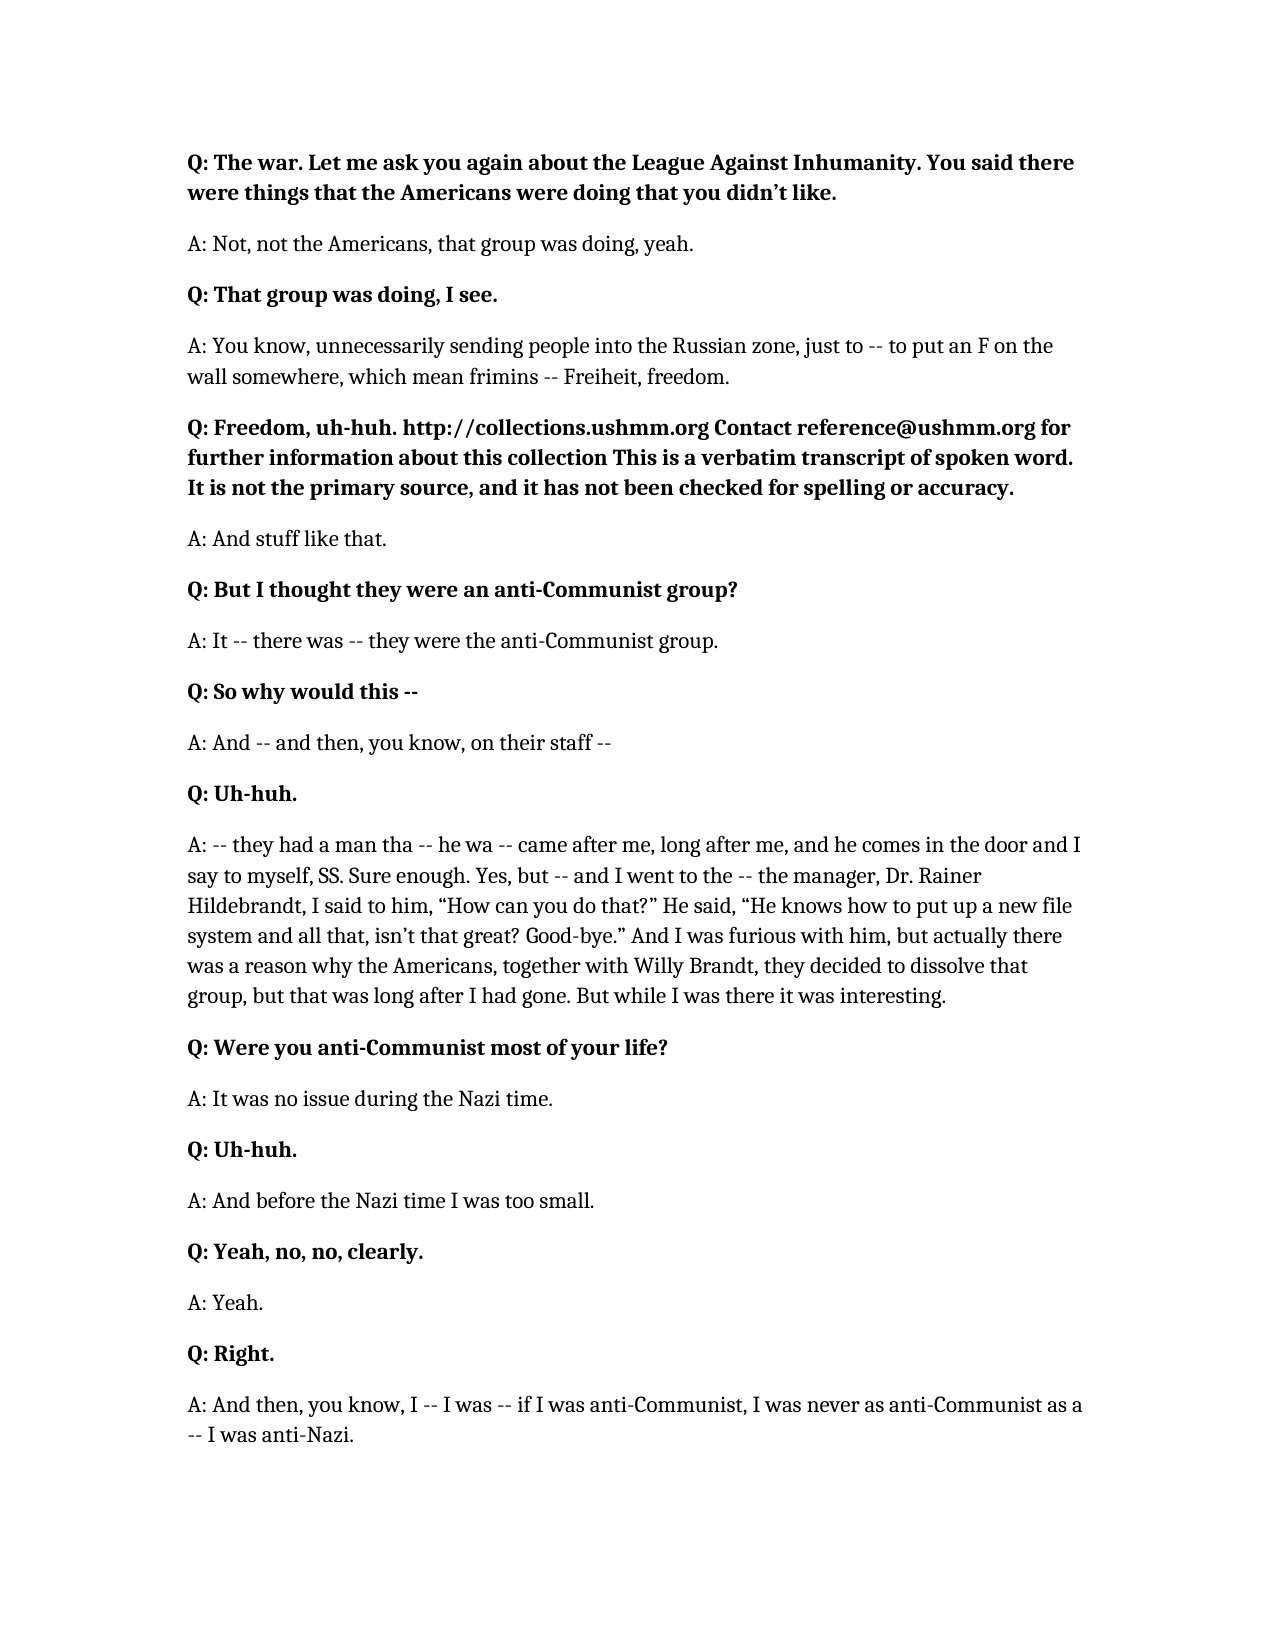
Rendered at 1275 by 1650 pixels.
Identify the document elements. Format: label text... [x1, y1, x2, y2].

text Q: Right. [187, 1341, 1087, 1367]
text A: And then, you know, I -- I was -- if I was anti-Communist, I was never as anti-Communist as a -- I was anti-Nazi. [187, 1392, 1087, 1448]
text Q: That group was doing, I see. [187, 282, 1087, 309]
text A: You know, unnecessarily sending people into the Russian zone, just to -- to put an F on the wall somewhere, which mean frimins -- Freiheit, freedom. [187, 333, 1087, 390]
text Q: So why would this -- [187, 679, 1087, 706]
text Q: Were you anti-Communist most of your life? [187, 1034, 1087, 1061]
text A: Yeah. [187, 1289, 1087, 1316]
text A: Not, not the Americans, that group was doing, yeah. [187, 231, 1087, 258]
text Q: Freedom, uh-huh. http://collections.ushmm.org Contact reference@ushmm.org for further information about this collection This is a verbatim transcript of spoken word. It is not the primary source, and it has not been checked for spelling or accuracy. [187, 414, 1087, 501]
text Q: Uh-huh. [187, 1136, 1087, 1163]
text A: It was no issue during the Nazi time. [187, 1085, 1087, 1112]
text A: And stuff like that. [187, 526, 1087, 552]
text Q: Yeah, no, no, clearly. [187, 1238, 1087, 1265]
text A: It -- there was -- they were the anti-Communist group. [187, 628, 1087, 654]
text Q: Uh-huh. [187, 781, 1087, 808]
text Q: The war. Let me ask you again about the League Against Inhumanity. You said there were things that the Americans were doing that you didn’t like. [187, 150, 1087, 207]
text Q: But I thought they were an anti-Communist group? [187, 577, 1087, 603]
text A: -- they had a man tha -- he wa -- came after me, long after me, and he comes in the door and I say to myself, SS. Sure enough. Yes, but -- and I went to the -- the manager, Dr. Rainer Hildebrandt, I said to him, “How can you do that?” He said, “He knows how to put up a new file system and all that, isn’t that great? Good-bye.” And I was furious with him, but actually there was a reason why the Americans, together with Willy Brandt, they decided to dissolve that group, but that was long after I had gone. But while I was there it was interesting. [187, 832, 1087, 1010]
text A: And before the Nazi time I was too small. [187, 1187, 1087, 1214]
text A: And -- and then, you know, on their staff -- [187, 730, 1087, 757]
